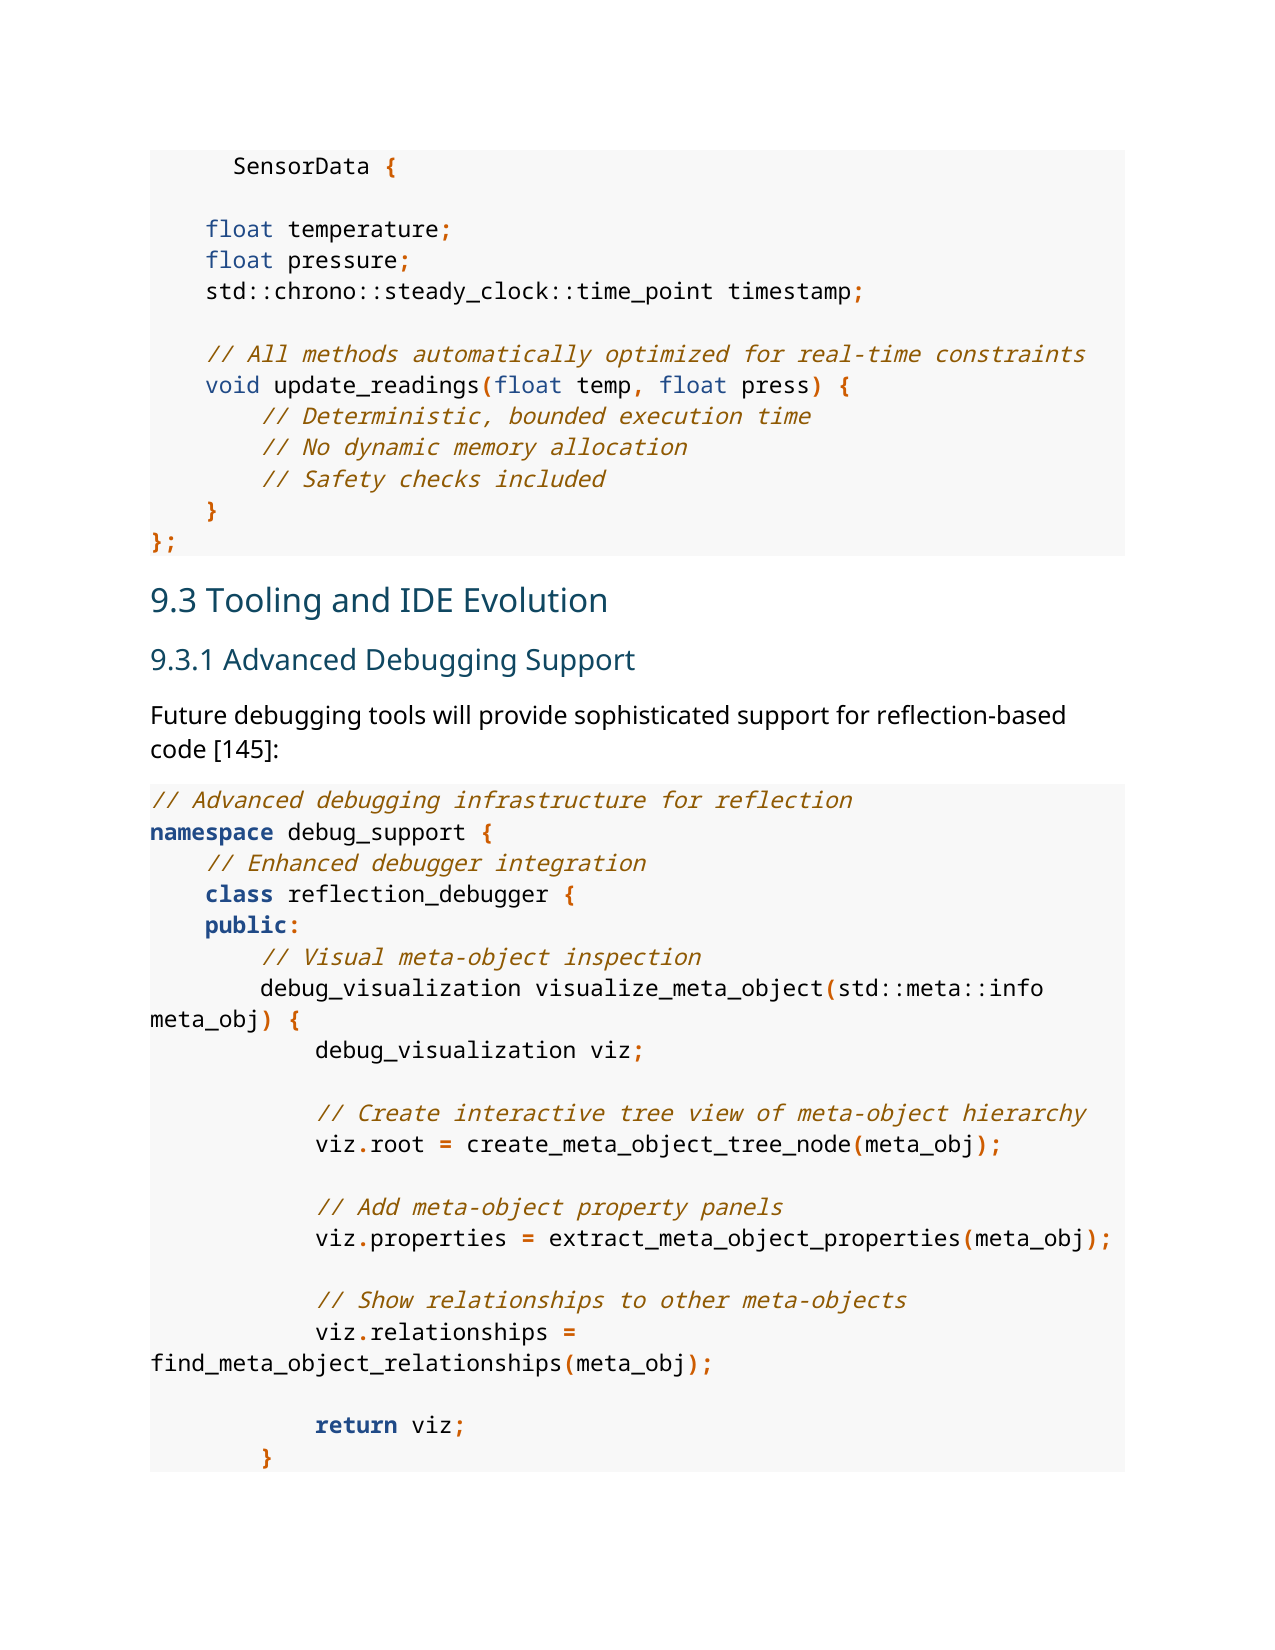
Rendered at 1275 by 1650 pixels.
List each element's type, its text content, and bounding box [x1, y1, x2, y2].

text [150, 150, 1125, 556]
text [150, 784, 1125, 1472]
subtitle 9.3.1 Advanced Debugging Support [150, 639, 1125, 679]
text Future debugging tools will provide sophisticated support for reflection-based code [145]: [150, 698, 1125, 766]
subtitle 9.3 Tooling and IDE Evolution [150, 577, 1125, 622]
